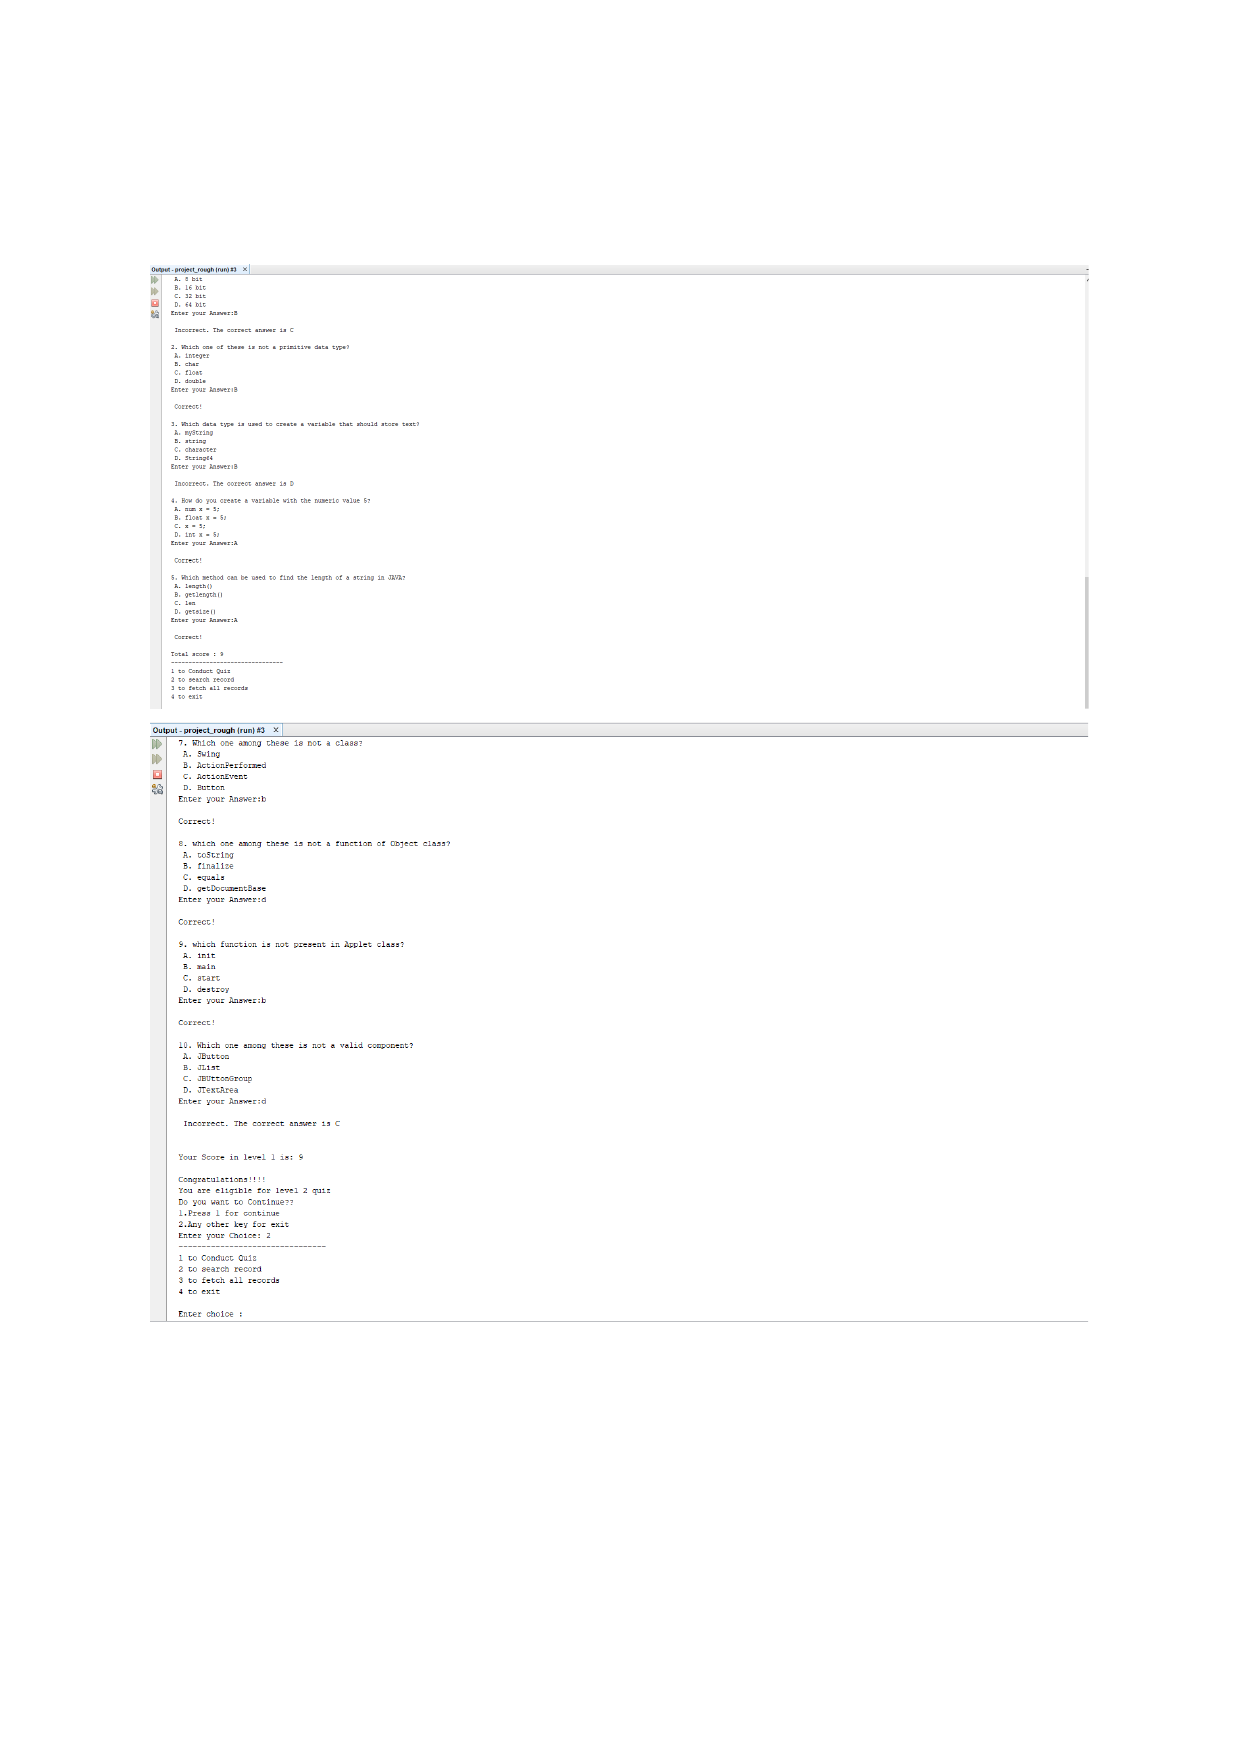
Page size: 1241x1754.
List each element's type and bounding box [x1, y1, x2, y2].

picture [150, 264, 1089, 709]
picture [150, 722, 1089, 1322]
